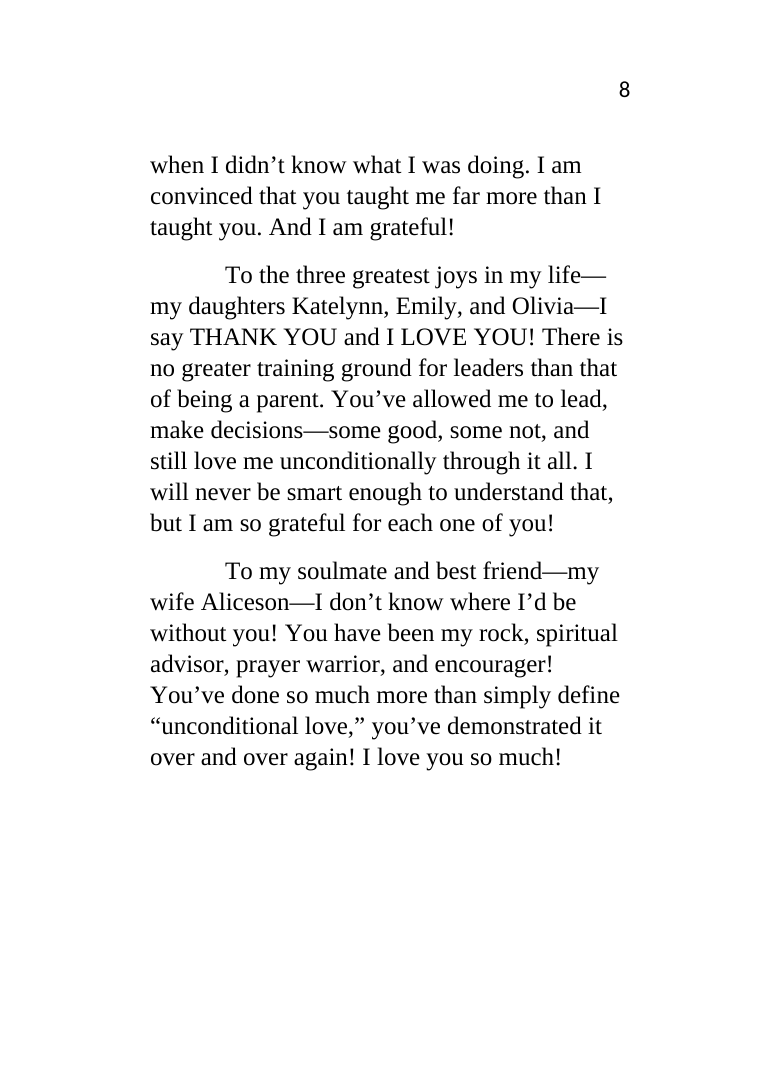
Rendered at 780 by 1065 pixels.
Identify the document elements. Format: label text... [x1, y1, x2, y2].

text To my soulmate and best friend—my wife Aliceson—I don’t know where I’d be without you! You have been my rock, spiritual advisor, prayer warrior, and encourager! You’ve done so much more than simply define “unconditional love,” you’ve demonstrated it over and over again! I love you so much! [150, 556, 630, 771]
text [150, 150, 630, 241]
text To the three greatest joys in my life—my daughters Katelynn, Emily, and Olivia—I say THANK YOU and I LOVE YOU! There is no greater training ground for leaders than that of being a parent. You’ve allowed me to lead, make decisions—some good, some not, and still love me unconditionally through it all. I will never be smart enough to understand that, but I am so grateful for each one of you! [150, 260, 630, 537]
